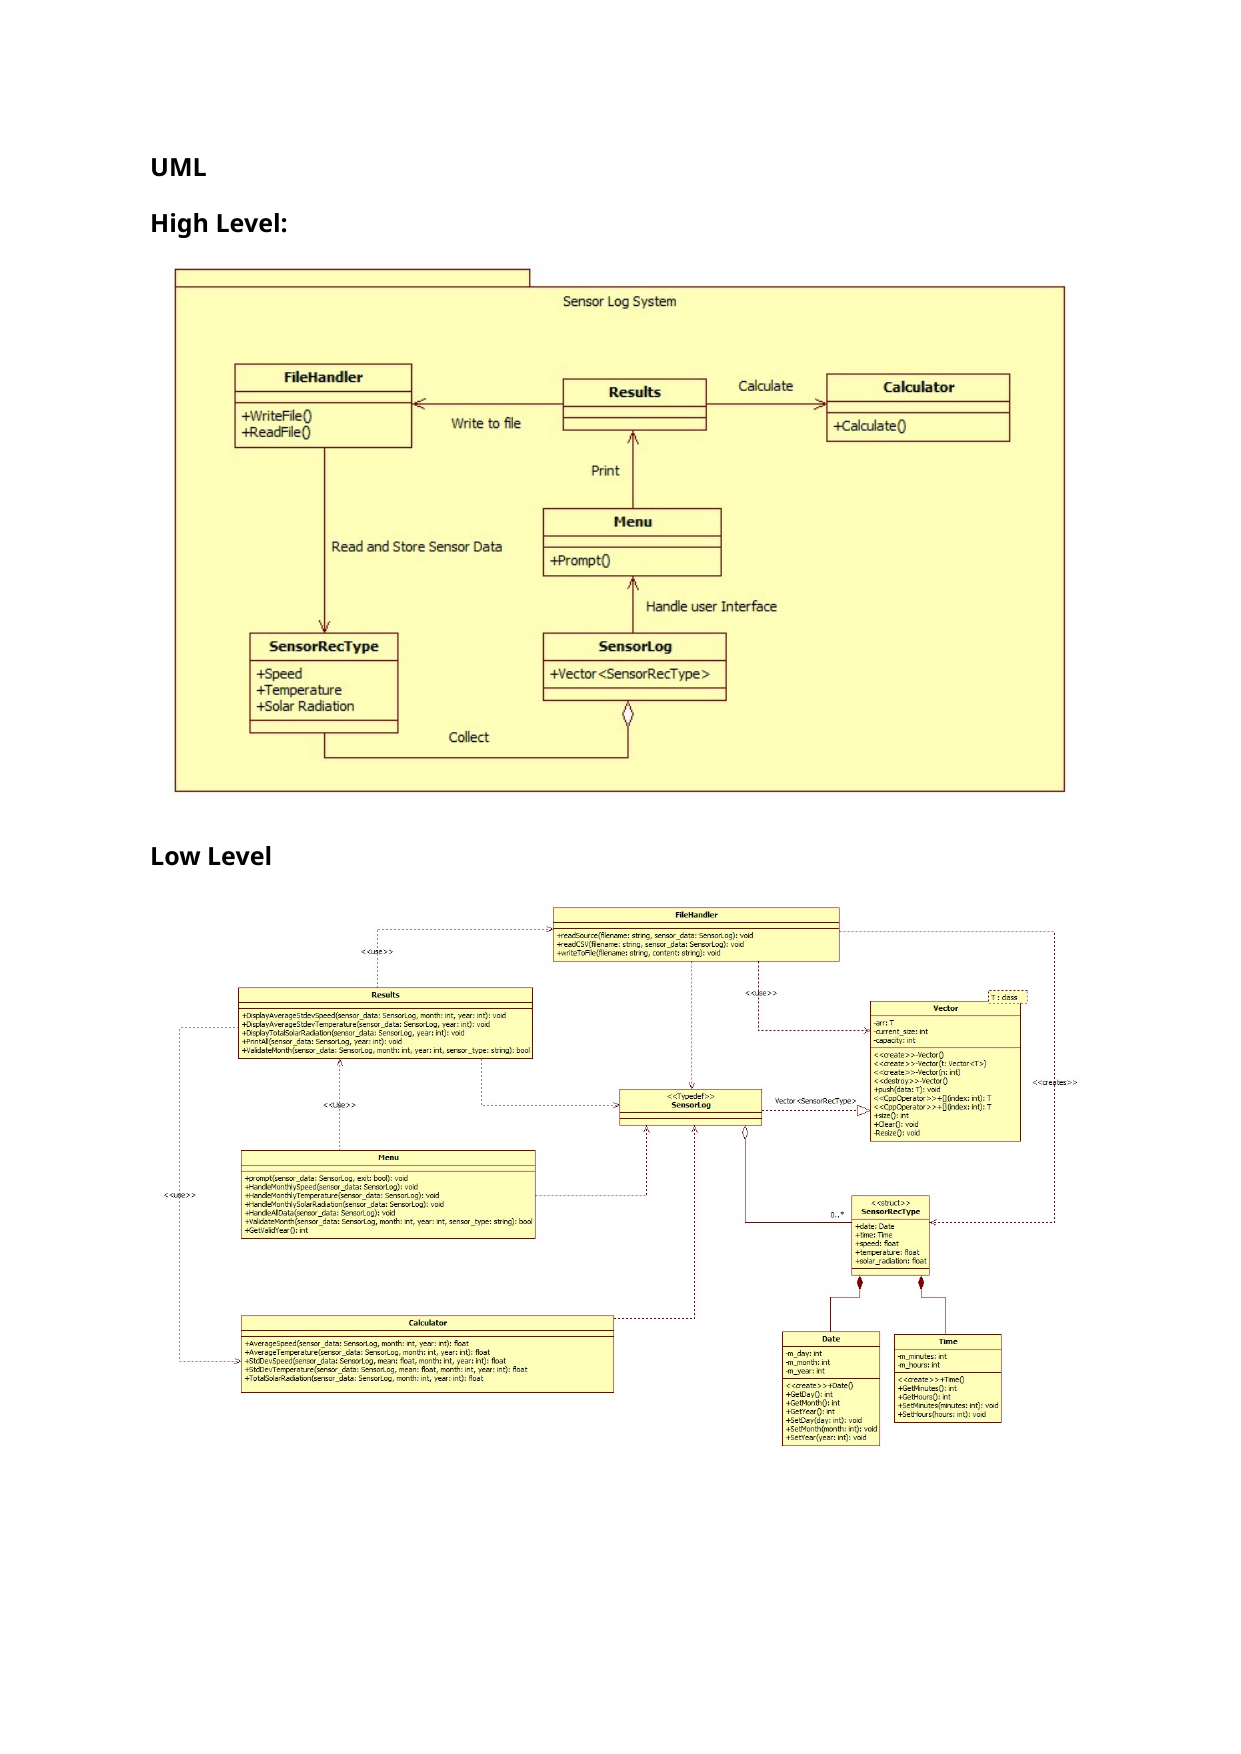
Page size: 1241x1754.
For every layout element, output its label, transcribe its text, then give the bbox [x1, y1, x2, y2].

text UML [150, 150, 1090, 184]
picture [150, 245, 1089, 817]
picture [150, 894, 1089, 1459]
text Low Level [150, 839, 1090, 873]
